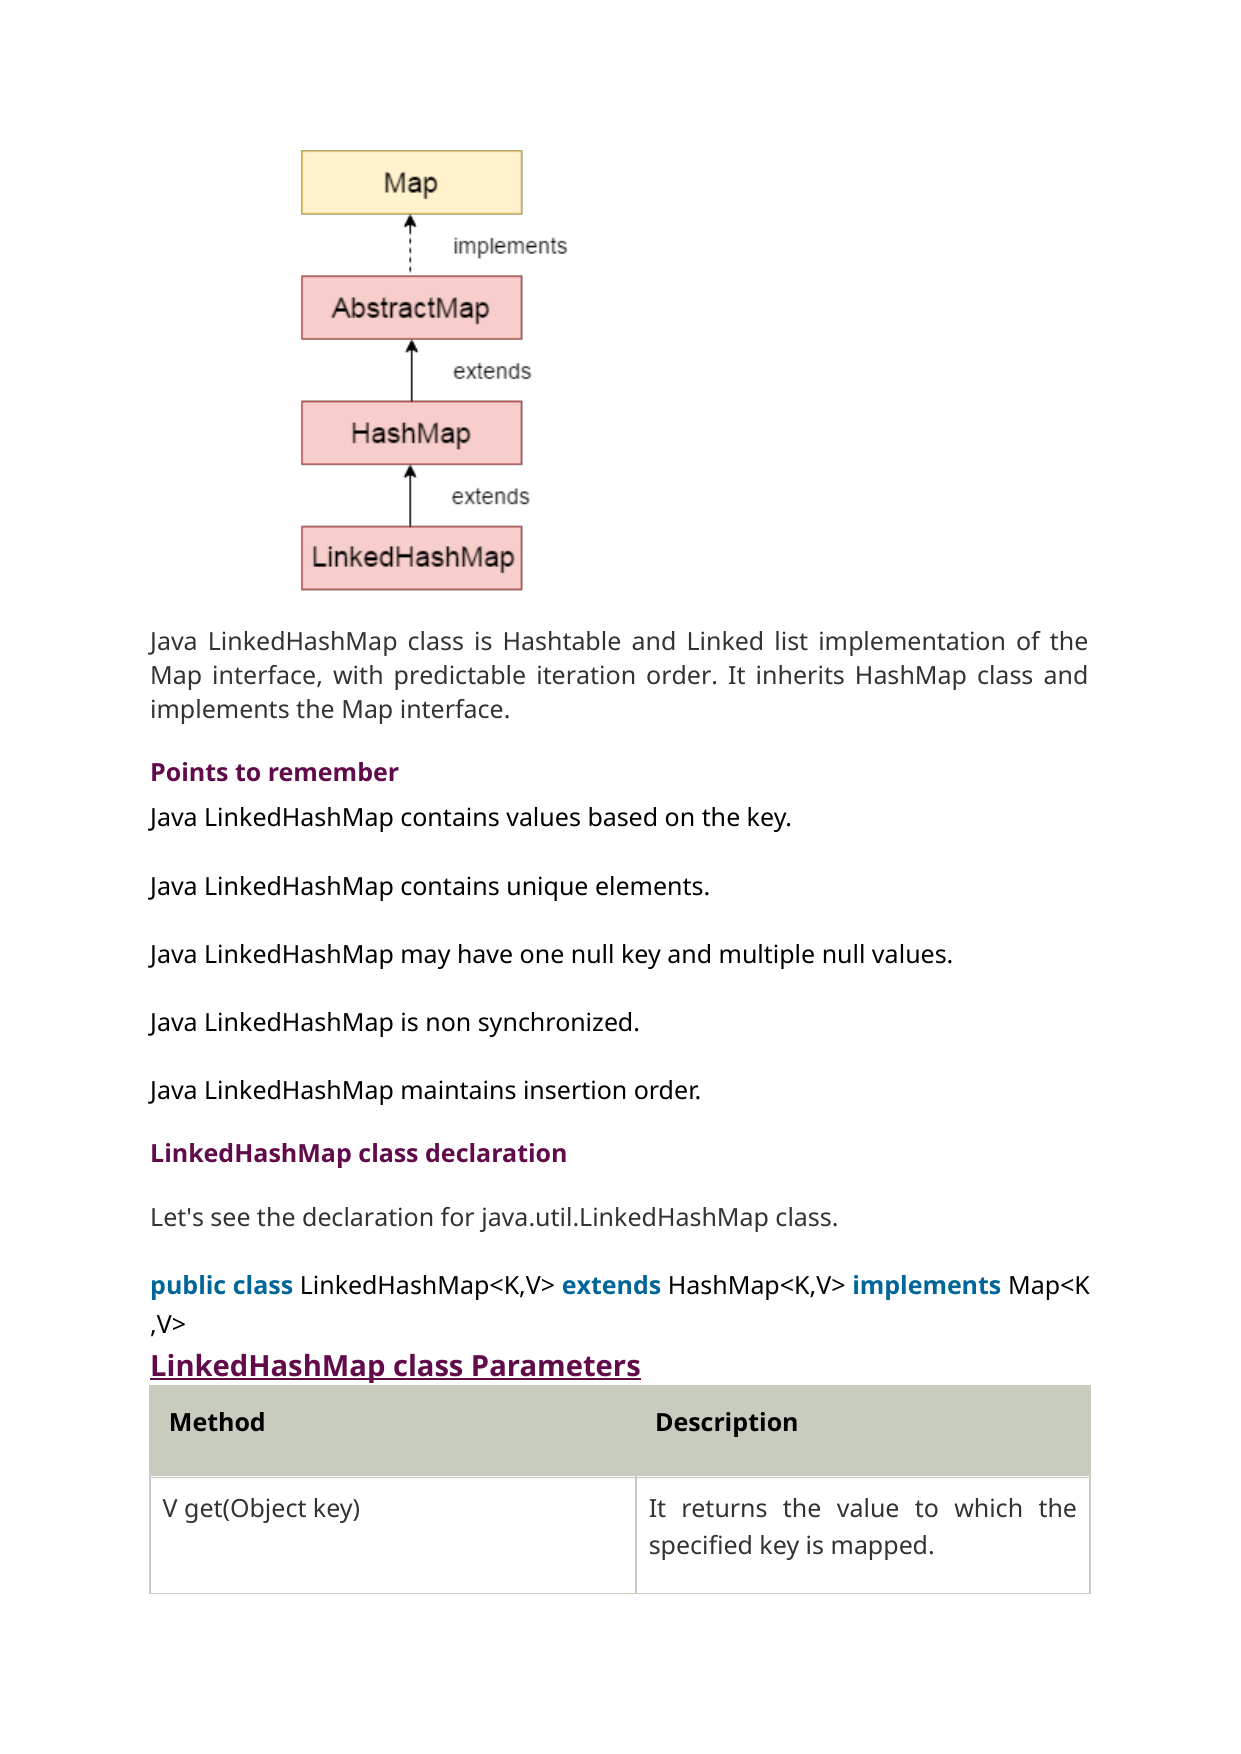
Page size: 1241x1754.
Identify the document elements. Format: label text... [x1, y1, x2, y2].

table_cell V get(Object key) [151, 1478, 635, 1593]
subtitle LinkedHashMap class declaration [150, 1136, 1090, 1170]
text public class LinkedHashMap<K,V> extends HashMap<K,V> implements Map<K,V> [150, 1263, 1090, 1341]
text Java LinkedHashMap is non synchronized. [150, 1000, 1090, 1039]
text Java LinkedHashMap contains unique elements. [150, 863, 1090, 902]
text Java LinkedHashMap class is Hashtable and Linked list implementation of the Map interface, with predictable iteration order. It inherits HashMap class and implements the Map interface. [150, 623, 1090, 726]
table_header Method [151, 1386, 636, 1476]
table_header Description [636, 1386, 1089, 1476]
subtitle LinkedHashMap class Parameters [150, 1345, 1090, 1384]
text Java LinkedHashMap may have one null key and multiple null values. [150, 931, 1090, 971]
picture [300, 150, 568, 592]
text Java LinkedHashMap maintains insertion order. [150, 1068, 1090, 1107]
table_cell It returns the value to which the specified key is mapped. [637, 1478, 1089, 1593]
text Let's see the declaration for java.util.LinkedHashMap class. [150, 1199, 1090, 1233]
text Java LinkedHashMap contains values based on the key. [150, 795, 1090, 834]
subtitle Points to remember [150, 755, 1090, 789]
